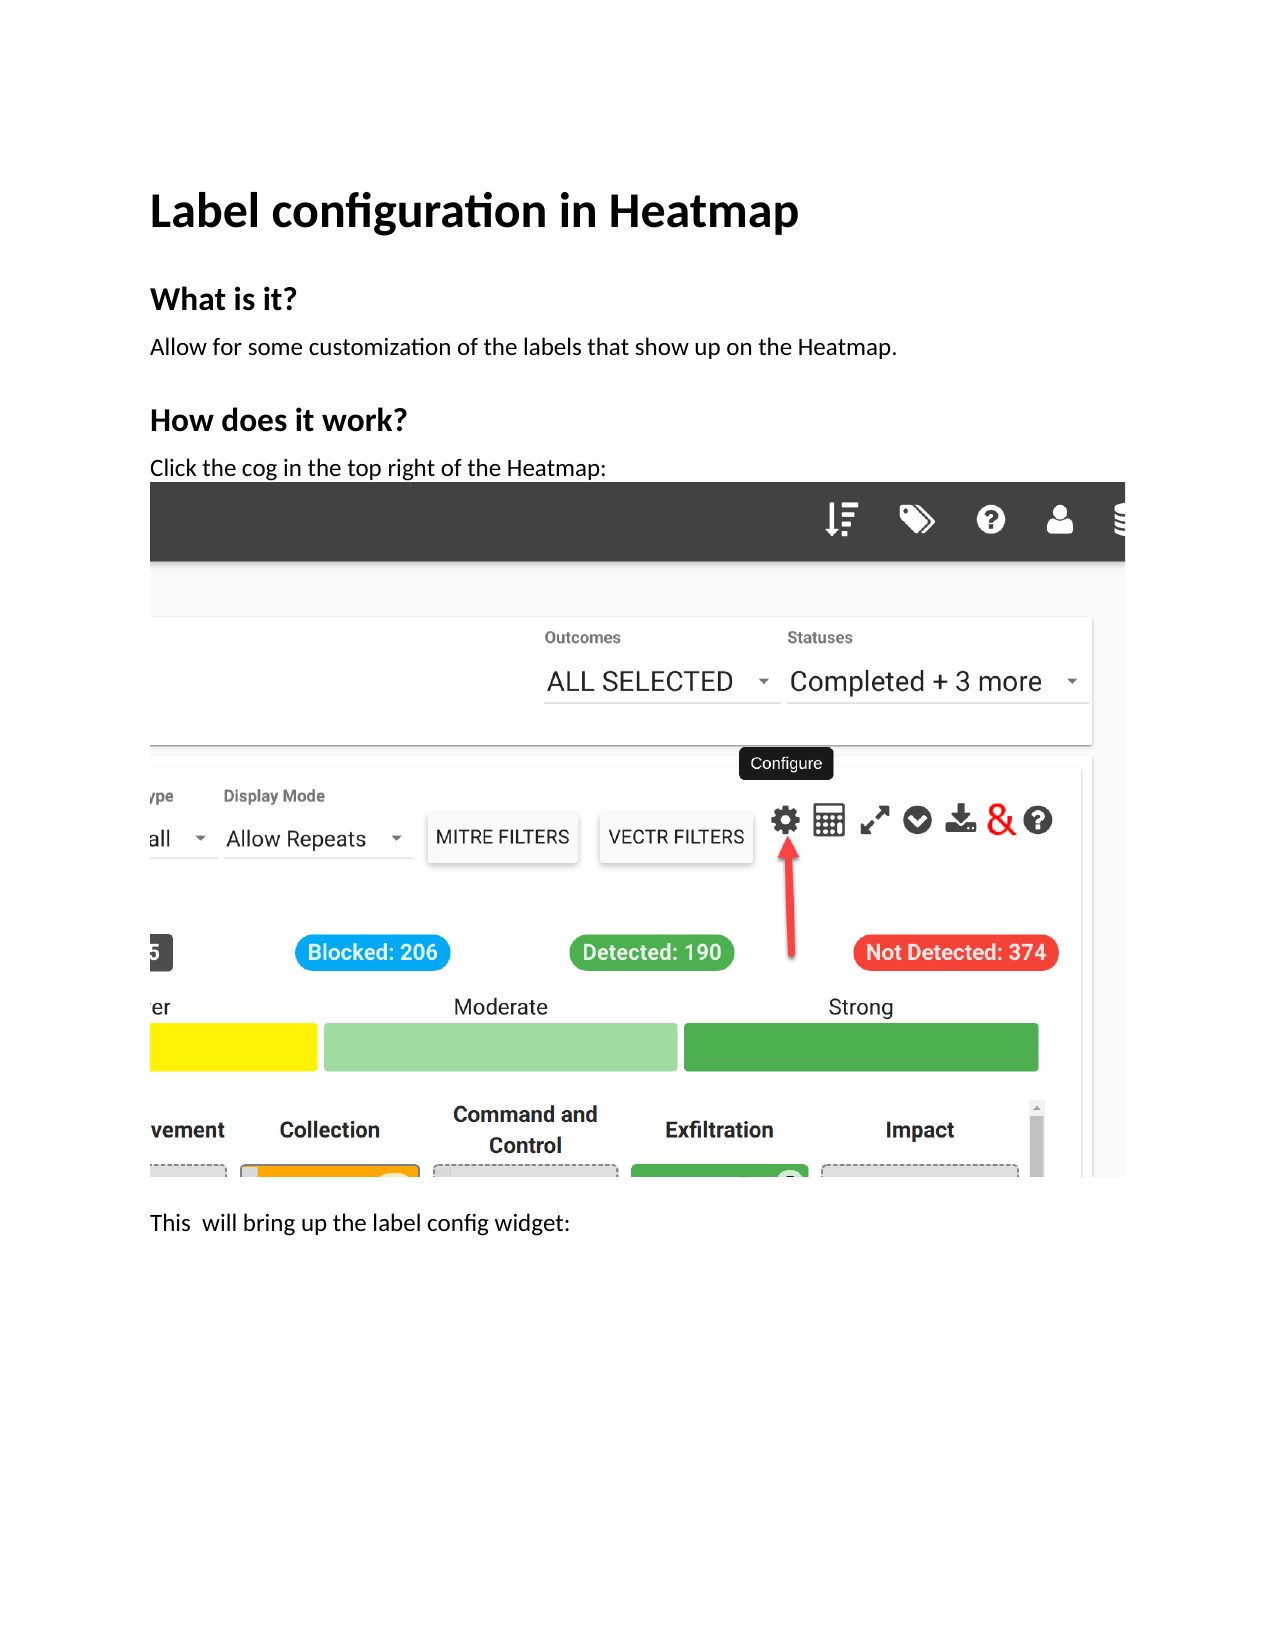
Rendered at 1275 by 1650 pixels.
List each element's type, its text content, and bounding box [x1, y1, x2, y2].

text Click the cog in the top right of the Heatmap: [150, 452, 1125, 482]
picture [150, 482, 1125, 1177]
subtitle Label configuration in Heatmap [150, 179, 1125, 240]
text How does it work? [150, 399, 1125, 440]
text Allow for some customization of the labels that show up on the Heatmap. [150, 331, 1125, 361]
text What is it? [150, 278, 1125, 318]
text This will bring up the label config widget: [150, 1207, 1125, 1237]
